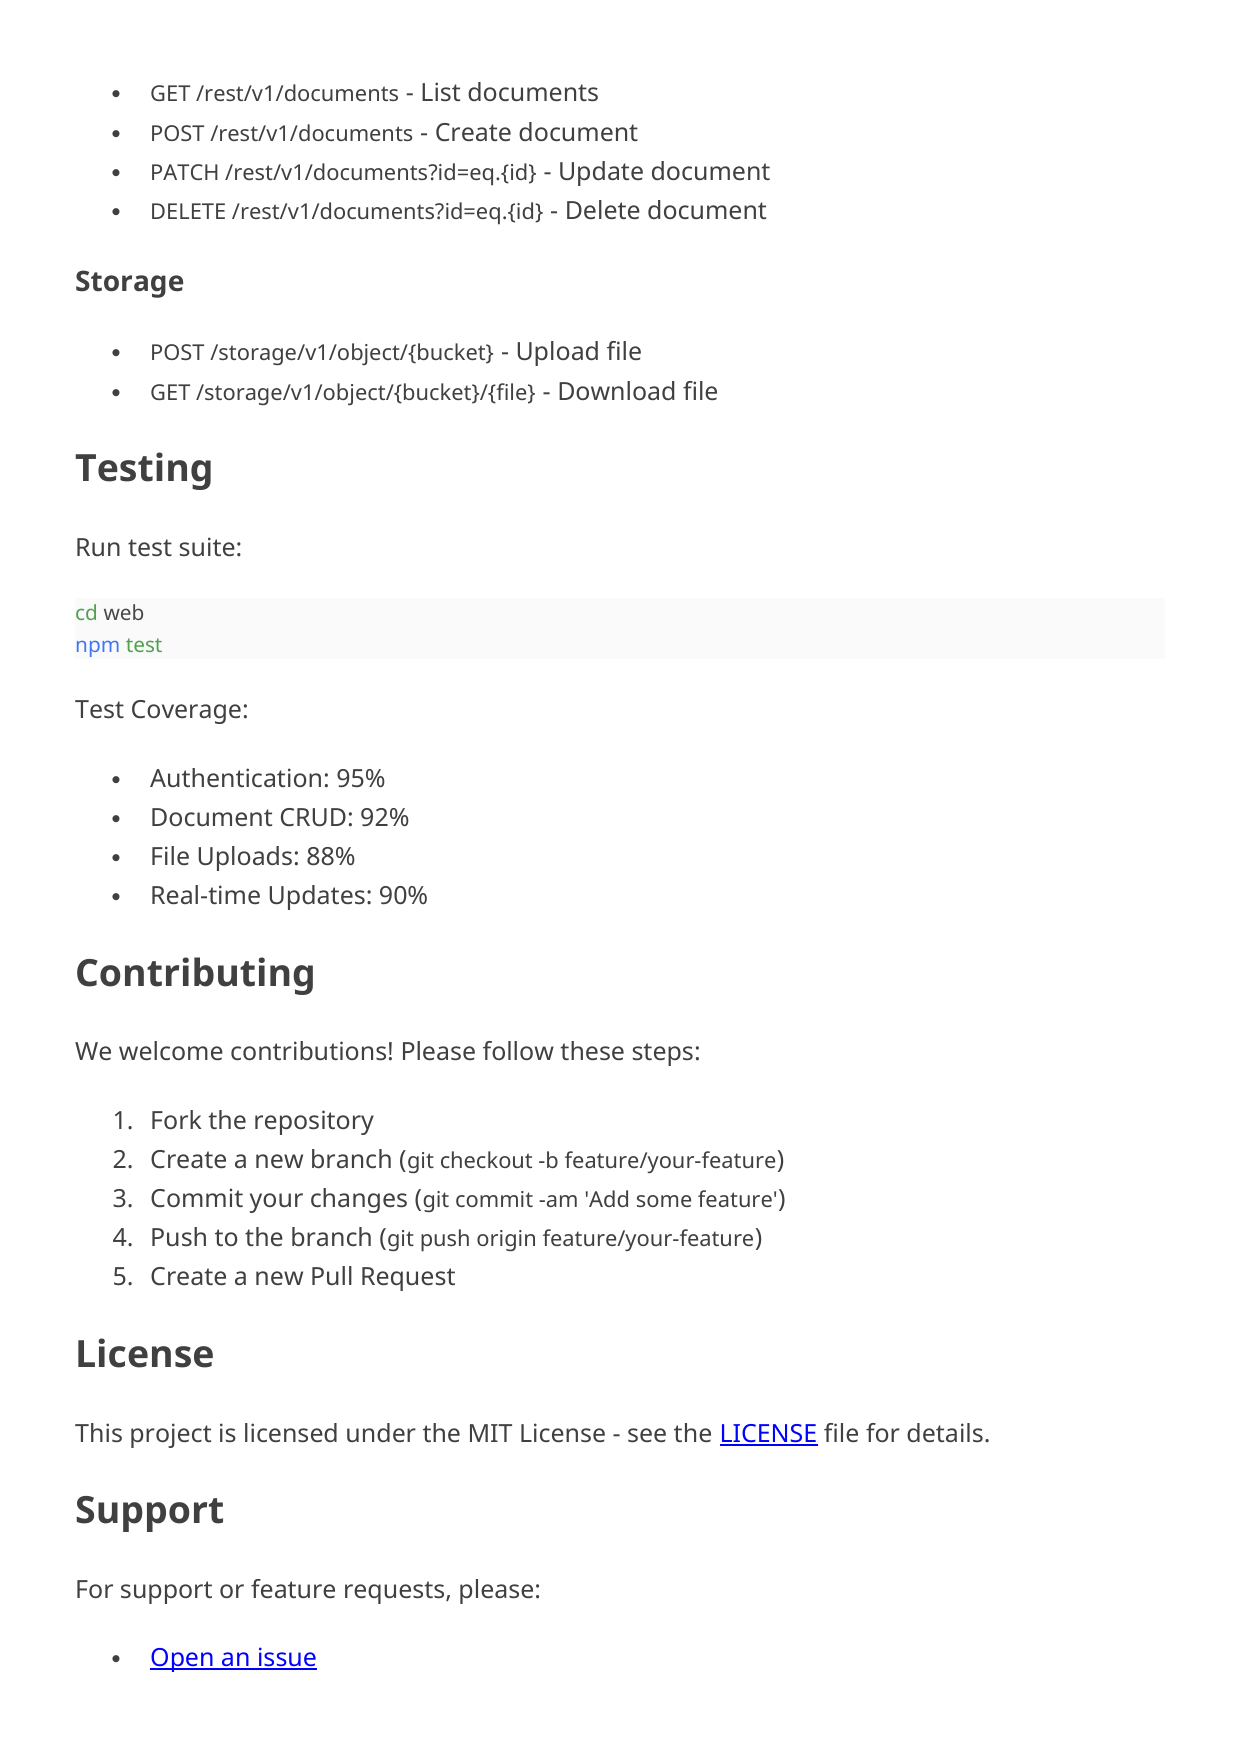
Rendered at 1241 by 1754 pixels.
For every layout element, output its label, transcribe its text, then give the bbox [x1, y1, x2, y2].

text cd web [75, 598, 1165, 626]
list Create a new Pull Request [112, 1259, 1165, 1293]
list POST /storage/v1/object/{bucket} - Upload file [112, 334, 1165, 368]
list Push to the branch (git push origin feature/your-feature) [112, 1220, 1165, 1254]
text Test Coverage: [75, 692, 1165, 726]
list Fork the repository [112, 1102, 1165, 1136]
text Run test suite: [75, 529, 1165, 563]
text We welcome contributions! Please follow these steps: [75, 1034, 1165, 1068]
list DELETE /rest/v1/documents?id=eq.{id} - Delete document [112, 192, 1165, 227]
text For support or feature requests, please: [75, 1571, 1165, 1605]
text Storage [75, 261, 1165, 299]
list File Uploads: 88% [112, 839, 1165, 873]
list Open an issue [112, 1640, 1165, 1674]
list Create a new branch (git checkout -b feature/your-feature) [112, 1142, 1165, 1176]
list GET /storage/v1/object/{bucket}/{file} - Download file [112, 373, 1165, 407]
text Testing [75, 442, 1165, 493]
list Document CRUD: 92% [112, 799, 1165, 834]
text npm test [75, 630, 1165, 659]
text Contributing [75, 946, 1165, 997]
text Support [75, 1483, 1165, 1534]
text This project is licensed under the MIT License - see the LICENSE file for details. [75, 1415, 1165, 1449]
list Real-time Updates: 90% [112, 878, 1165, 912]
list POST /rest/v1/documents - Create document [112, 114, 1165, 148]
list Commit your changes (git commit -am 'Add some feature') [112, 1181, 1165, 1215]
list PATCH /rest/v1/documents?id=eq.{id} - Update document [112, 153, 1165, 187]
text License [75, 1327, 1165, 1378]
list Authentication: 95% [112, 760, 1165, 794]
list GET /rest/v1/documents - List documents [112, 75, 1165, 109]
